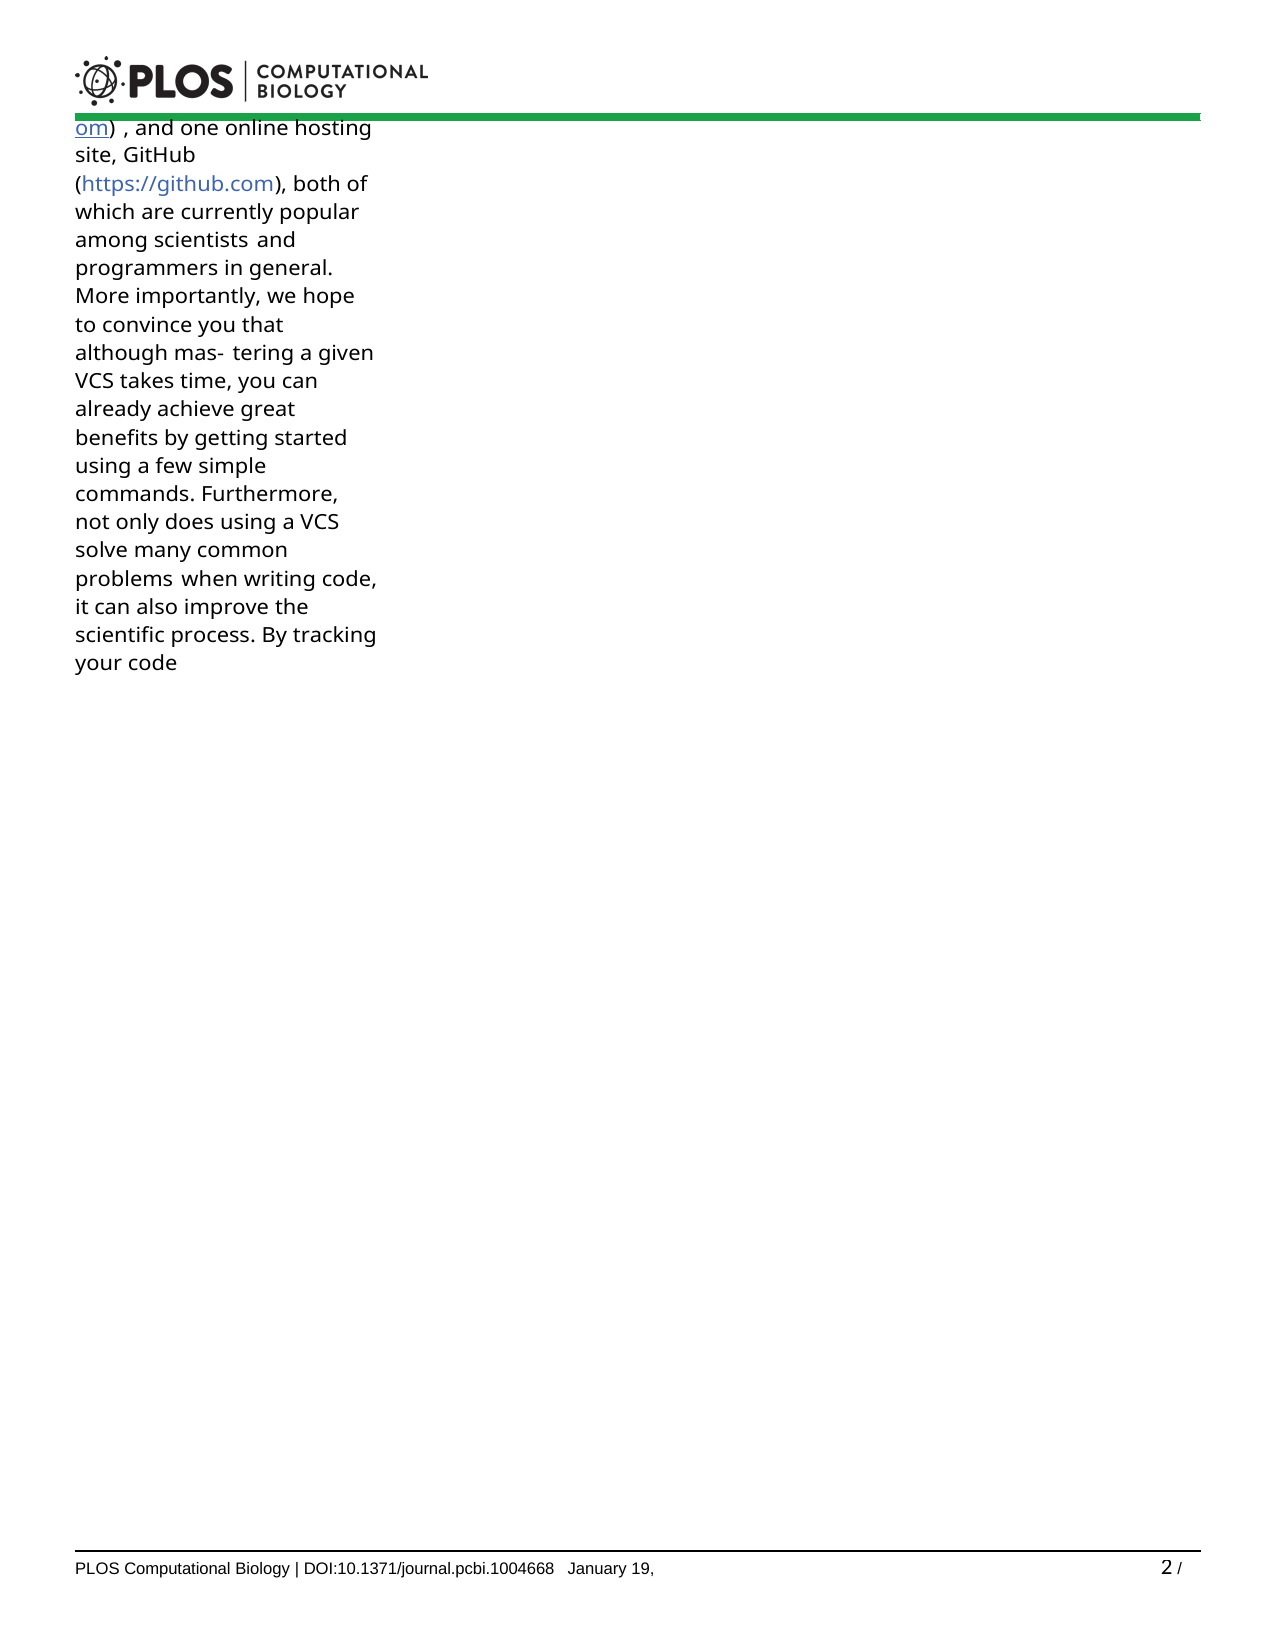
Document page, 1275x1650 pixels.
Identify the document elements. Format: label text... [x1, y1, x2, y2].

picture [75, 56, 428, 106]
